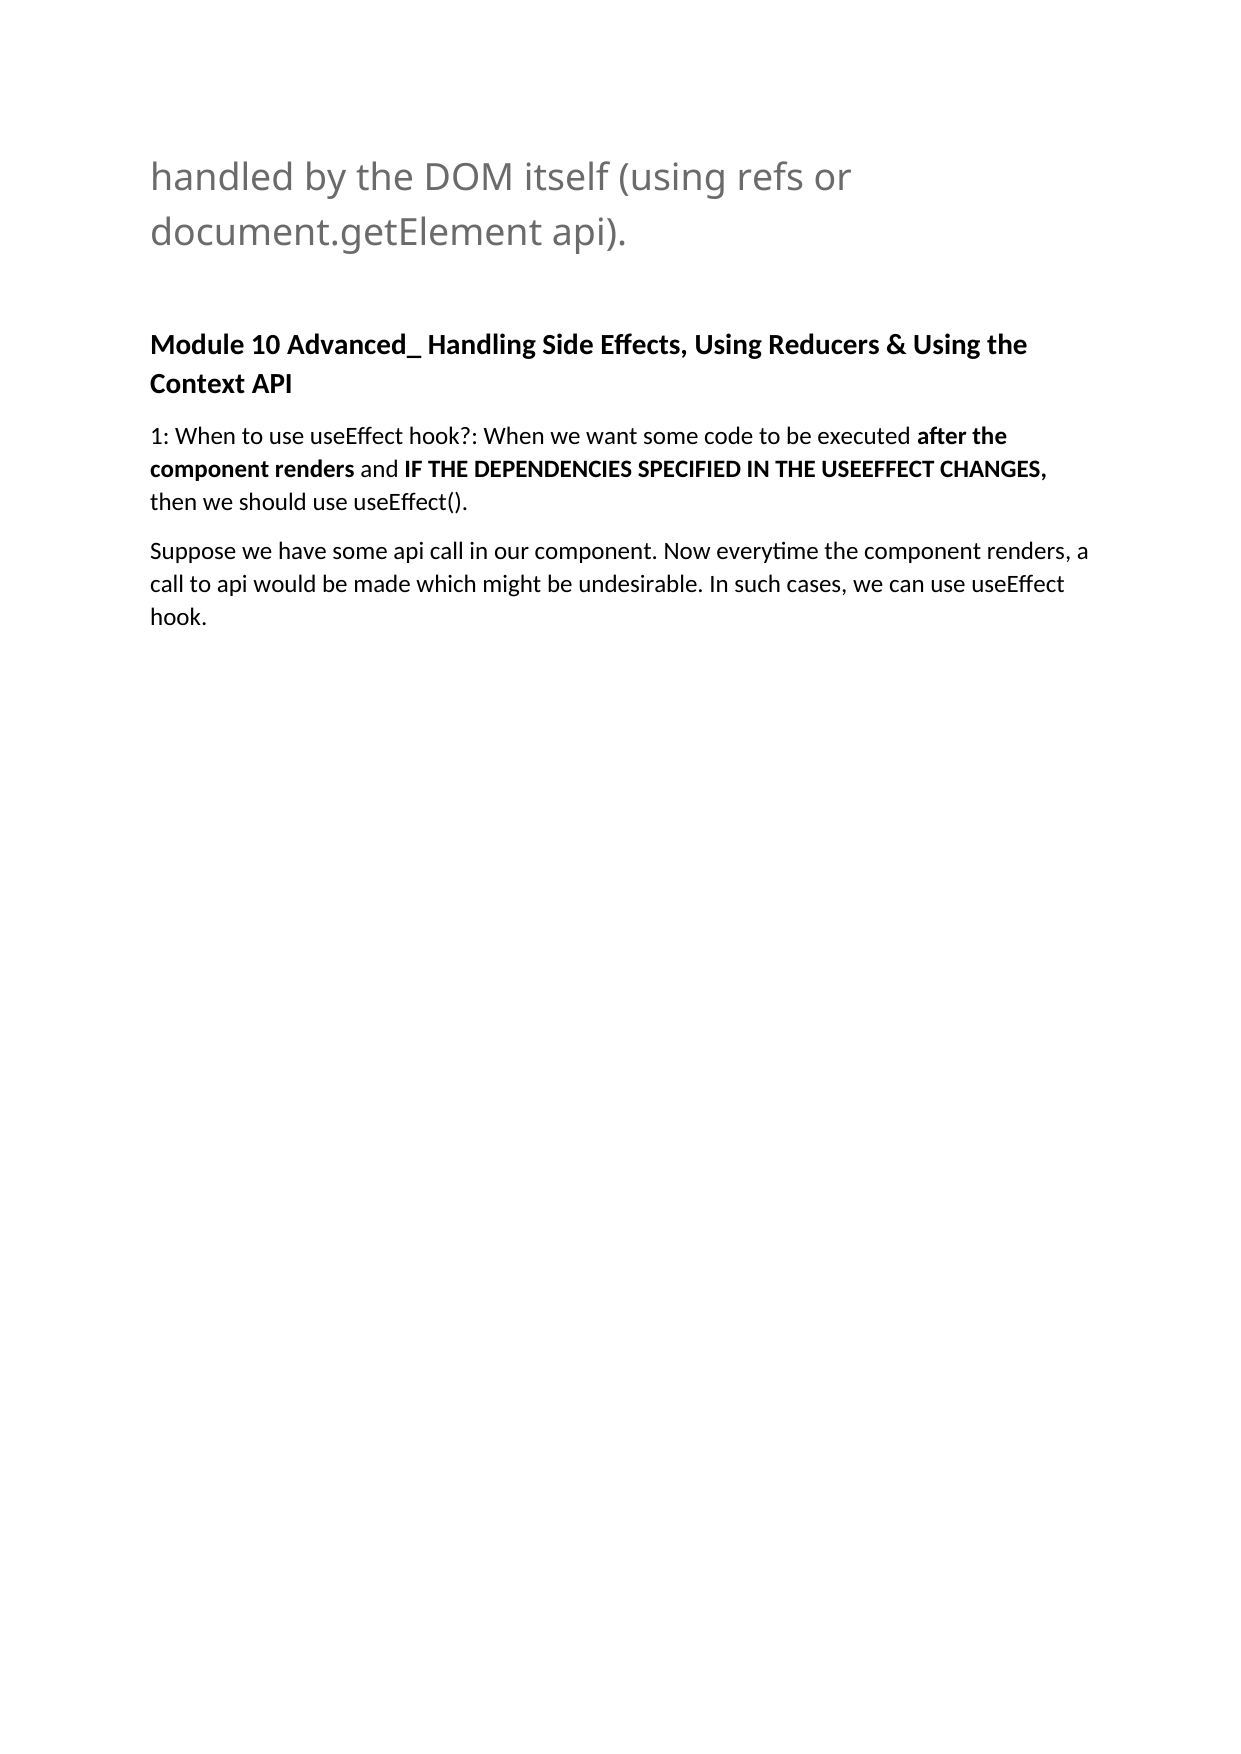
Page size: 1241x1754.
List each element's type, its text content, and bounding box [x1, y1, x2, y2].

text 1: When to use useEffect hook?: When we want some code to be executed after the component renders and IF THE DEPENDENCIES SPECIFIED IN THE USEEFFECT CHANGES, then we should use useEffect(). [150, 420, 1090, 516]
text Suppose we have some api call in our component. Now everytime the component renders, a call to api would be made which might be undesirable. In such cases, we can use useEffect hook. [150, 535, 1090, 632]
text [150, 150, 1090, 256]
text Module 10 Advanced_ Handling Side Effects, Using Reducers & Using the Context API [150, 326, 1090, 401]
